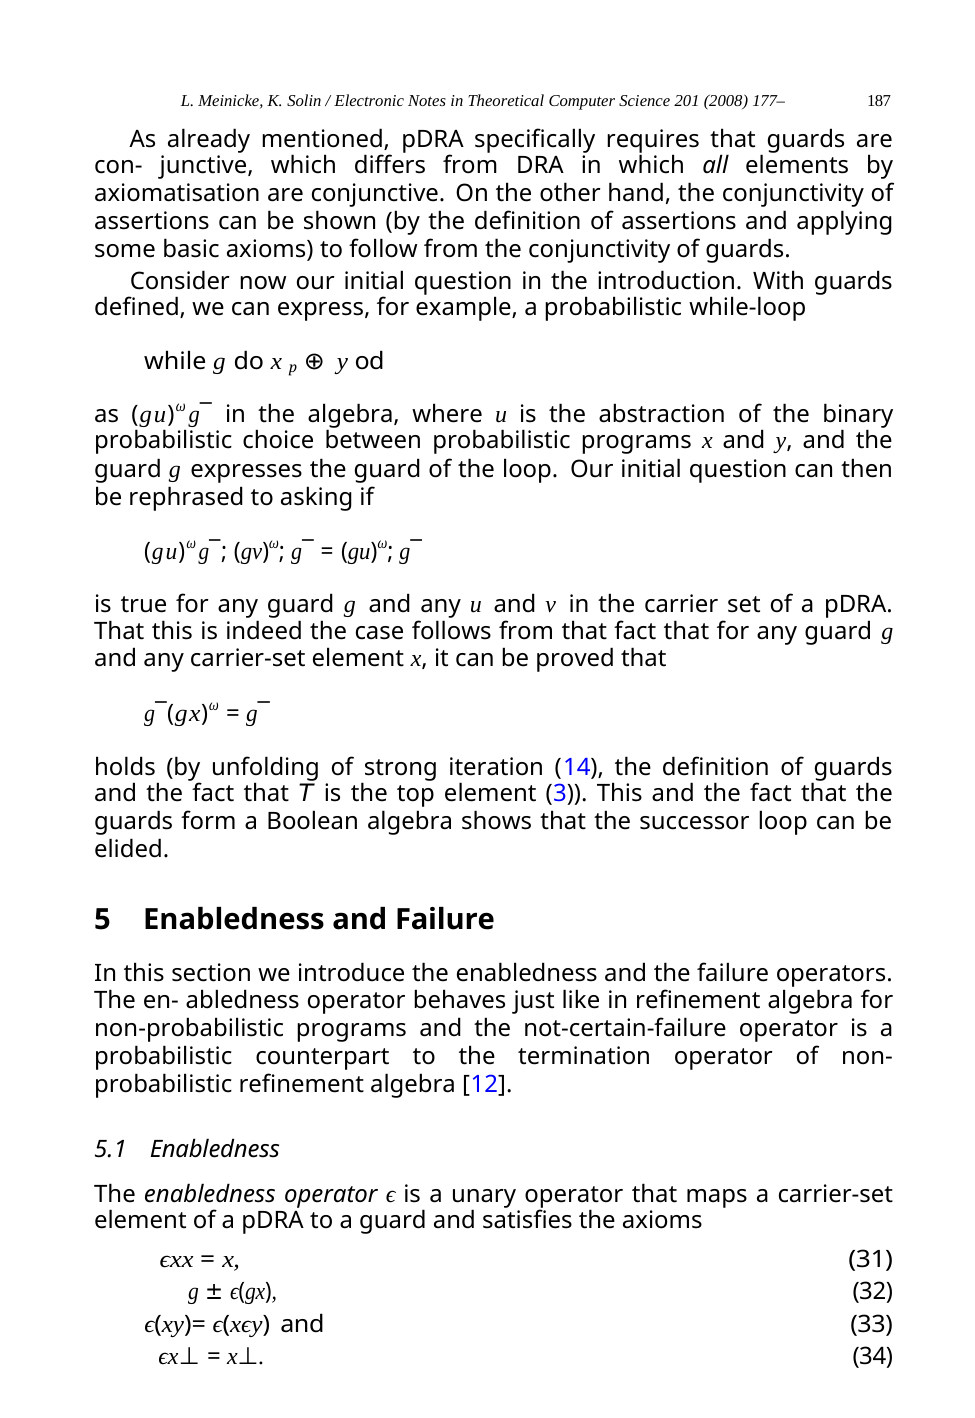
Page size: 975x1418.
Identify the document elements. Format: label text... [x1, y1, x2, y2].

text ϵx⊥ = x⊥. (34) [71, 1338, 893, 1371]
subtitle Enabledness and Failure [94, 898, 904, 938]
list Enabledness [94, 1132, 904, 1164]
text is true for any guard g and any u and v in the carrier set of a pDRA. That this is indeed the case follows from that fact that for any guard g and any carrier-set element x, it can be proved that [94, 591, 893, 674]
text ϵxx = x, (31) [71, 1241, 893, 1274]
text As already mentioned, pDRA specifically requires that guards are con- junctive, which differs from DRA in which all elements by axiomatisation are conjunctive. On the other hand, the conjunctivity of assertions can be shown (by the definition of assertions and applying some basic axioms) to follow from the conjunctivity of guards. [94, 125, 893, 264]
text g ± ϵ(gx), (32) [71, 1274, 893, 1306]
text while g do x p ⊕ y od [144, 343, 904, 376]
text Consider now our initial question in the introduction. With guards defined, we can express, for example, a probabilistic while-loop [94, 267, 893, 323]
text as (gu)ωg¯ in the algebra, where u is the abstraction of the binary probabilistic choice between probabilistic programs x and y, and the guard g expresses the guard of the loop. Our initial question can then be rephrased to asking if [94, 400, 893, 512]
text g¯(gx)ω = g¯ [144, 696, 904, 728]
text (gu)ωg¯; (gv)ω; g¯ = (gu)ω; g¯ [144, 534, 904, 566]
text holds (by unfolding of strong iteration (14), the definition of guards and the fact that T is the top element (3)). This and the fact that the guards form a Boolean algebra shows that the successor loop can be elided. [94, 752, 893, 865]
text The enabledness operator ϵ is a unary operator that maps a carrier-set element of a pDRA to a guard and satisfies the axioms [94, 1180, 893, 1235]
text ϵ(xy)= ϵ(xϵy) and (33) [71, 1306, 893, 1338]
text In this section we introduce the enabledness and the failure operators. The en- abledness operator behaves just like in refinement algebra for non-probabilistic programs and the not-certain-failure operator is a probabilistic counterpart to the termination operator of non-probabilistic refinement algebra [12]. [94, 959, 893, 1099]
